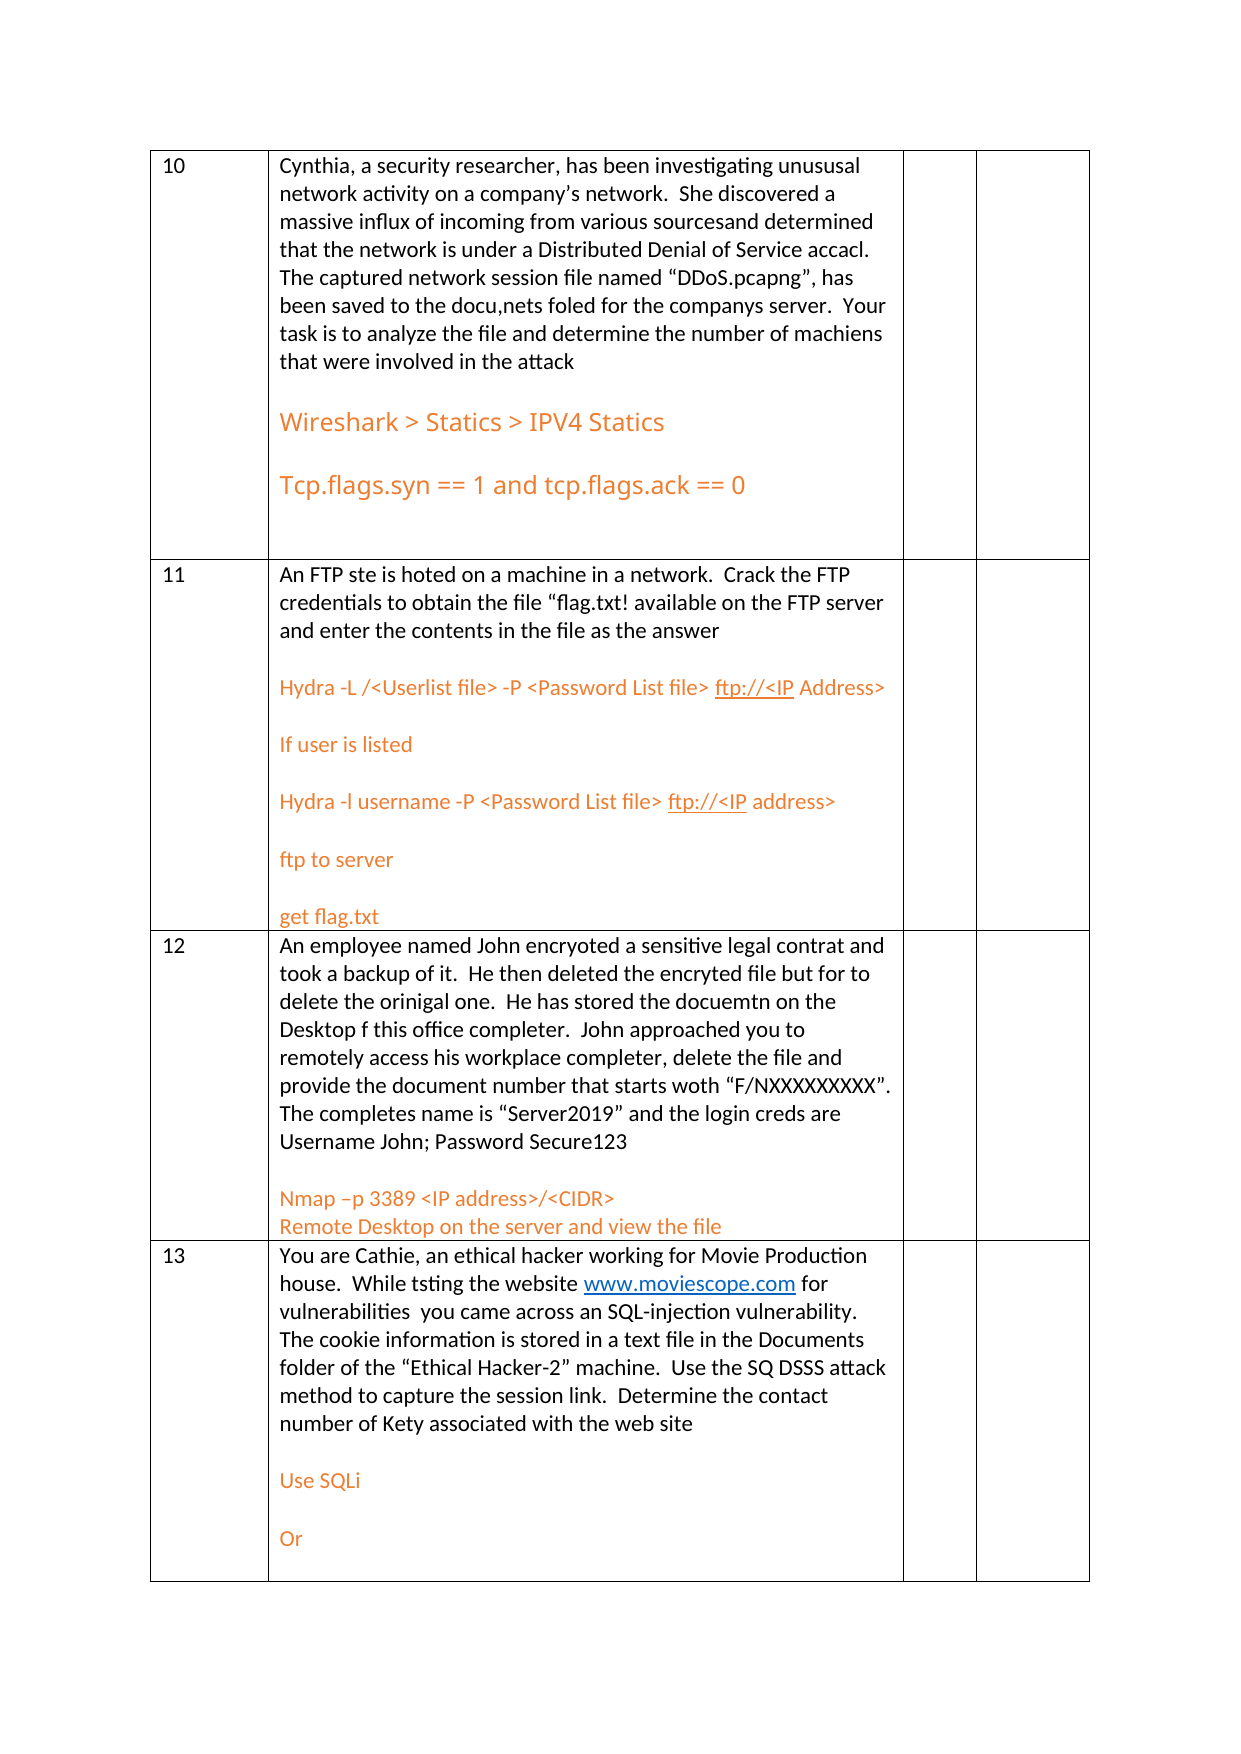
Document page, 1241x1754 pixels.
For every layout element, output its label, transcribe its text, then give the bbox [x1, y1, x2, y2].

table_cell 12 [151, 931, 268, 1240]
table_cell An FTP ste is hoted on a machine in a network. Crack the FTP credentials to obtain the file “flag.txt! available on the FTP server and enter the contents in the file as the answer Hydra -L /<Userlist file> -P <Password List file> ftp://<IP Address> If user is listed Hydra -l username -P <Password List file> ftp://<IP address> ftp to server get flag.txt [269, 560, 903, 930]
table_cell [904, 151, 976, 559]
table_cell [977, 560, 1089, 930]
table_cell [977, 1241, 1089, 1581]
table_cell [904, 1241, 976, 1581]
table_cell 11 [151, 560, 268, 930]
table_cell [904, 931, 976, 1240]
table_cell An employee named John encryoted a sensitive legal contrat and took a backup of it. He then deleted the encryted file but for to delete the orinigal one. He has stored the docuemtn on the Desktop f this office completer. John approached you to remotely access his workplace completer, delete the file and provide the document number that starts woth “F/NXXXXXXXXX”. The completes name is “Server2019” and the login creds are Username John; Password Secure123 Nmap –p 3389 <IP address>/<CIDR> Remote Desktop on the server and view the file [269, 931, 903, 1240]
table_cell 13 [151, 1241, 268, 1581]
table_cell Cynthia, a security researcher, has been investigating unususal network activity on a company’s network. She discovered a massive influx of incoming from various sourcesand determined that the network is under a Distributed Denial of Service accacl. The captured network session file named “DDoS.pcapng”, has been saved to the docu,nets foled for the companys server. Your task is to analyze the file and determine the number of machiens that were involved in the attack Wireshark > Statics > IPV4 Statics Tcp.flags.syn == 1 and tcp.flags.ack == 0 [269, 151, 903, 559]
table_cell 10 [151, 151, 268, 559]
table_cell [977, 151, 1089, 559]
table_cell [269, 1241, 903, 1581]
table_cell [977, 931, 1089, 1240]
table_cell [904, 560, 976, 930]
